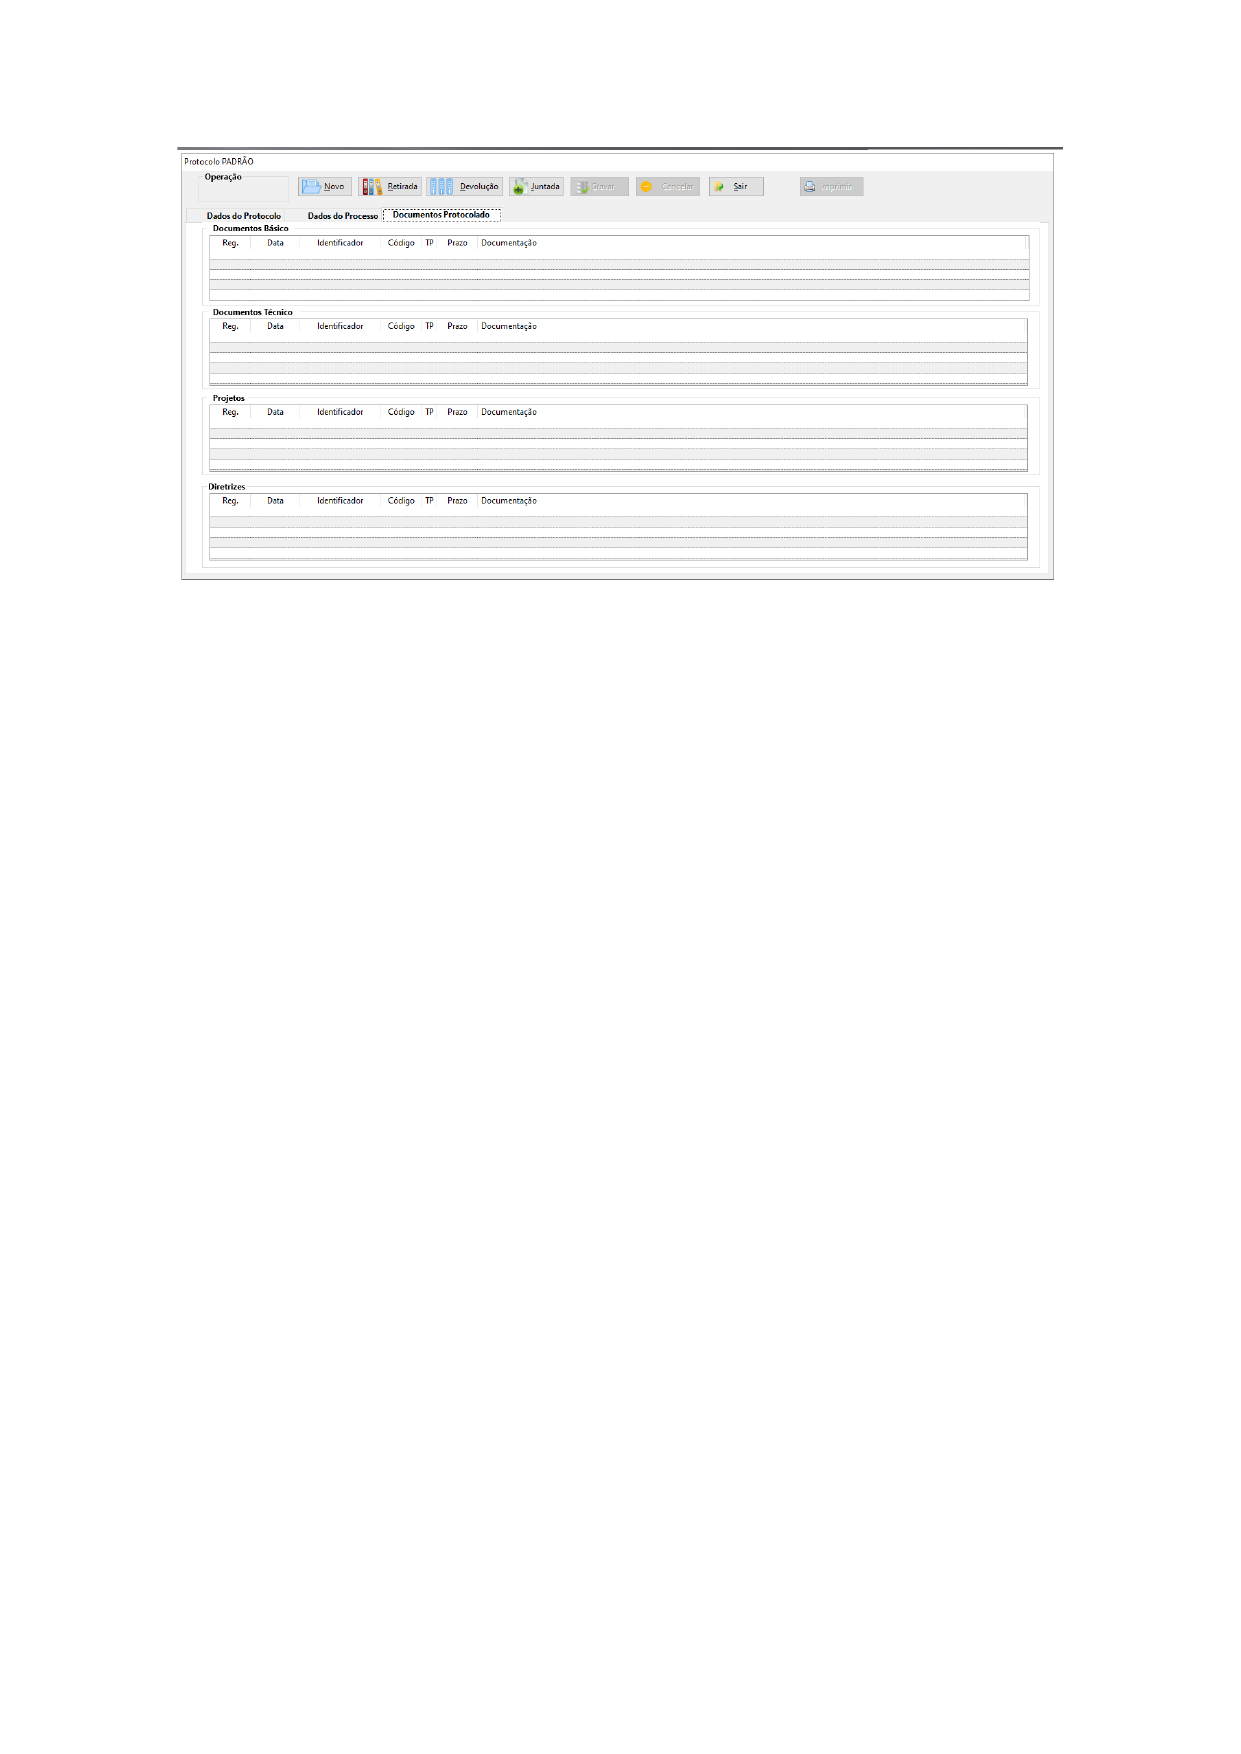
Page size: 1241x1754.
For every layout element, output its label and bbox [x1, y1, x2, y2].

picture [177, 147, 1063, 591]
